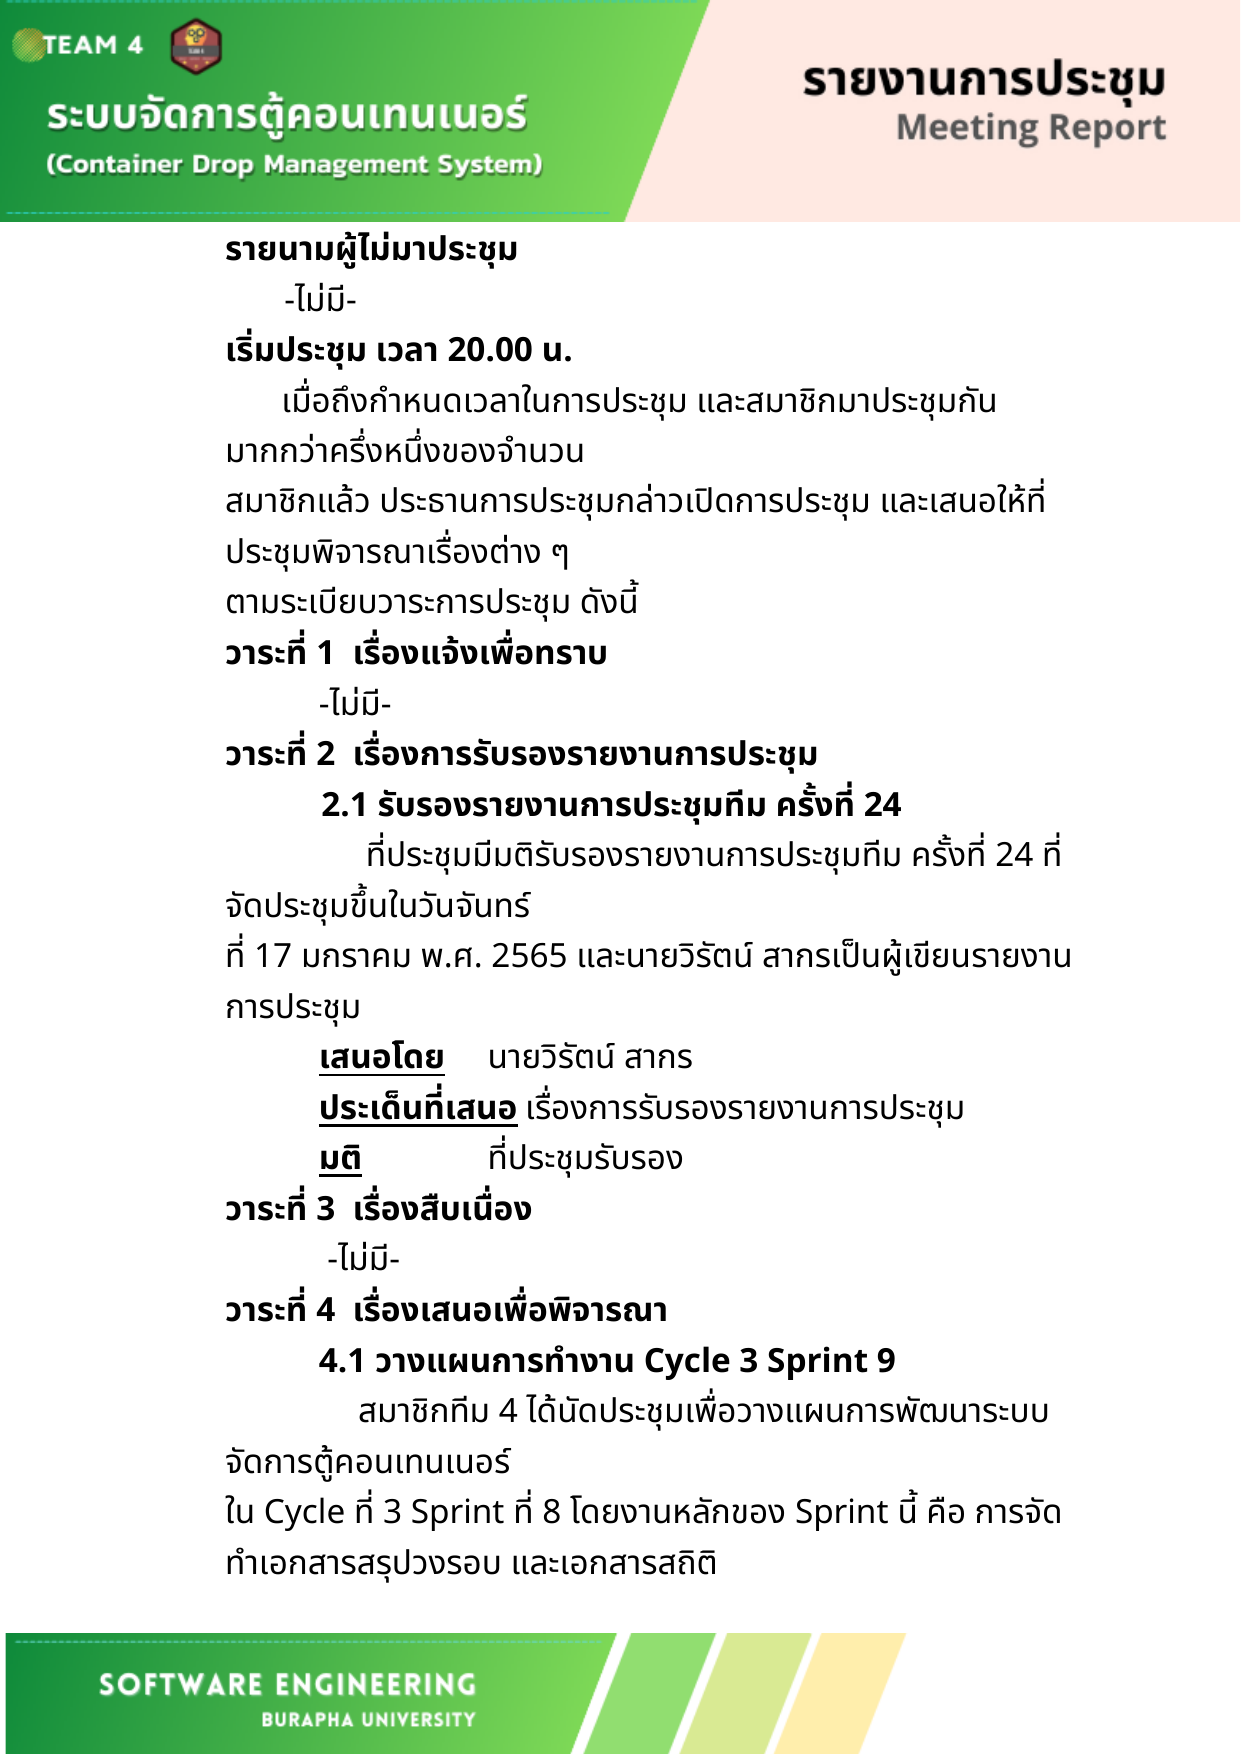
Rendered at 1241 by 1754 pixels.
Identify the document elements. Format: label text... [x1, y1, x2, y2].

list สมาชิกทีม 4 ได้นัดประชุมเพื่อวางแผนการพัฒนาระบบจัดการตู้คอนเทนเนอร์ ใน Cycle ที่ 3 Sprint ที่ 8 โดยงานหลักของ Sprint นี้ คือ การจัดทำเอกสารสรุปวงรอบ และเอกสารสถิติ [225, 1387, 1090, 1589]
picture [5, 1633, 1150, 1754]
list 4.1 วางแผนการทำงาน Cycle 3 Sprint 9 [225, 1336, 1090, 1387]
text เมื่อถึงกำหนดเวลาในการประชุม และสมาชิกมาประชุมกันมากกว่าครึ่งหนึ่งของจำนวน สมาชิกแล้ว ประธานการประชุมกล่าวเปิดการประชุม และเสนอให้ที่ประชุมพิจารณาเรื่องต่าง ๆ ตามระเบียบวาระการประชุม ดังนี้ [225, 377, 1090, 629]
list -ไม่มี- [225, 1235, 1090, 1286]
text -ไม่มี- [300, 679, 1090, 730]
list 2.1 รับรองรายงานการประชุมทีม ครั้งที่ 24 [321, 781, 1090, 831]
list ที่ประชุมมีมติรับรองรายงานการประชุมทีม ครั้งที่ 24 ที่จัดประชุมขึ้นในวันจันทร์ ที่ 17 มกราคม พ.ศ. 2565 และนายวิรัตน์ สากรเป็นผู้เขียนรายงานการประชุม [225, 831, 1090, 1033]
text เริ่มประชุม เวลา 20.00 น. [225, 326, 1090, 377]
text เสนอโดย นายวิรัตน์ สากร [300, 1033, 1090, 1084]
picture [0, 0, 1241, 222]
subtitle วาระที่ 4 เรื่องเสนอเพื่อพิจารณา [225, 1286, 1090, 1336]
text -ไม่มี- [225, 275, 1090, 326]
text มติ ที่ประชุมรับรอง [300, 1134, 1090, 1184]
subtitle วาระที่ 3 เรื่องสืบเนื่อง [225, 1184, 1090, 1235]
text รายนามผู้ไม่มาประชุม [225, 225, 1090, 275]
subtitle วาระที่ 1 เรื่องแจ้งเพื่อทราบ [225, 629, 1090, 679]
text ประเด็นที่เสนอ เรื่องการรับรองรายงานการประชุม [300, 1084, 1090, 1134]
subtitle วาระที่ 2 เรื่องการรับรองรายงานการประชุม [225, 730, 1090, 781]
